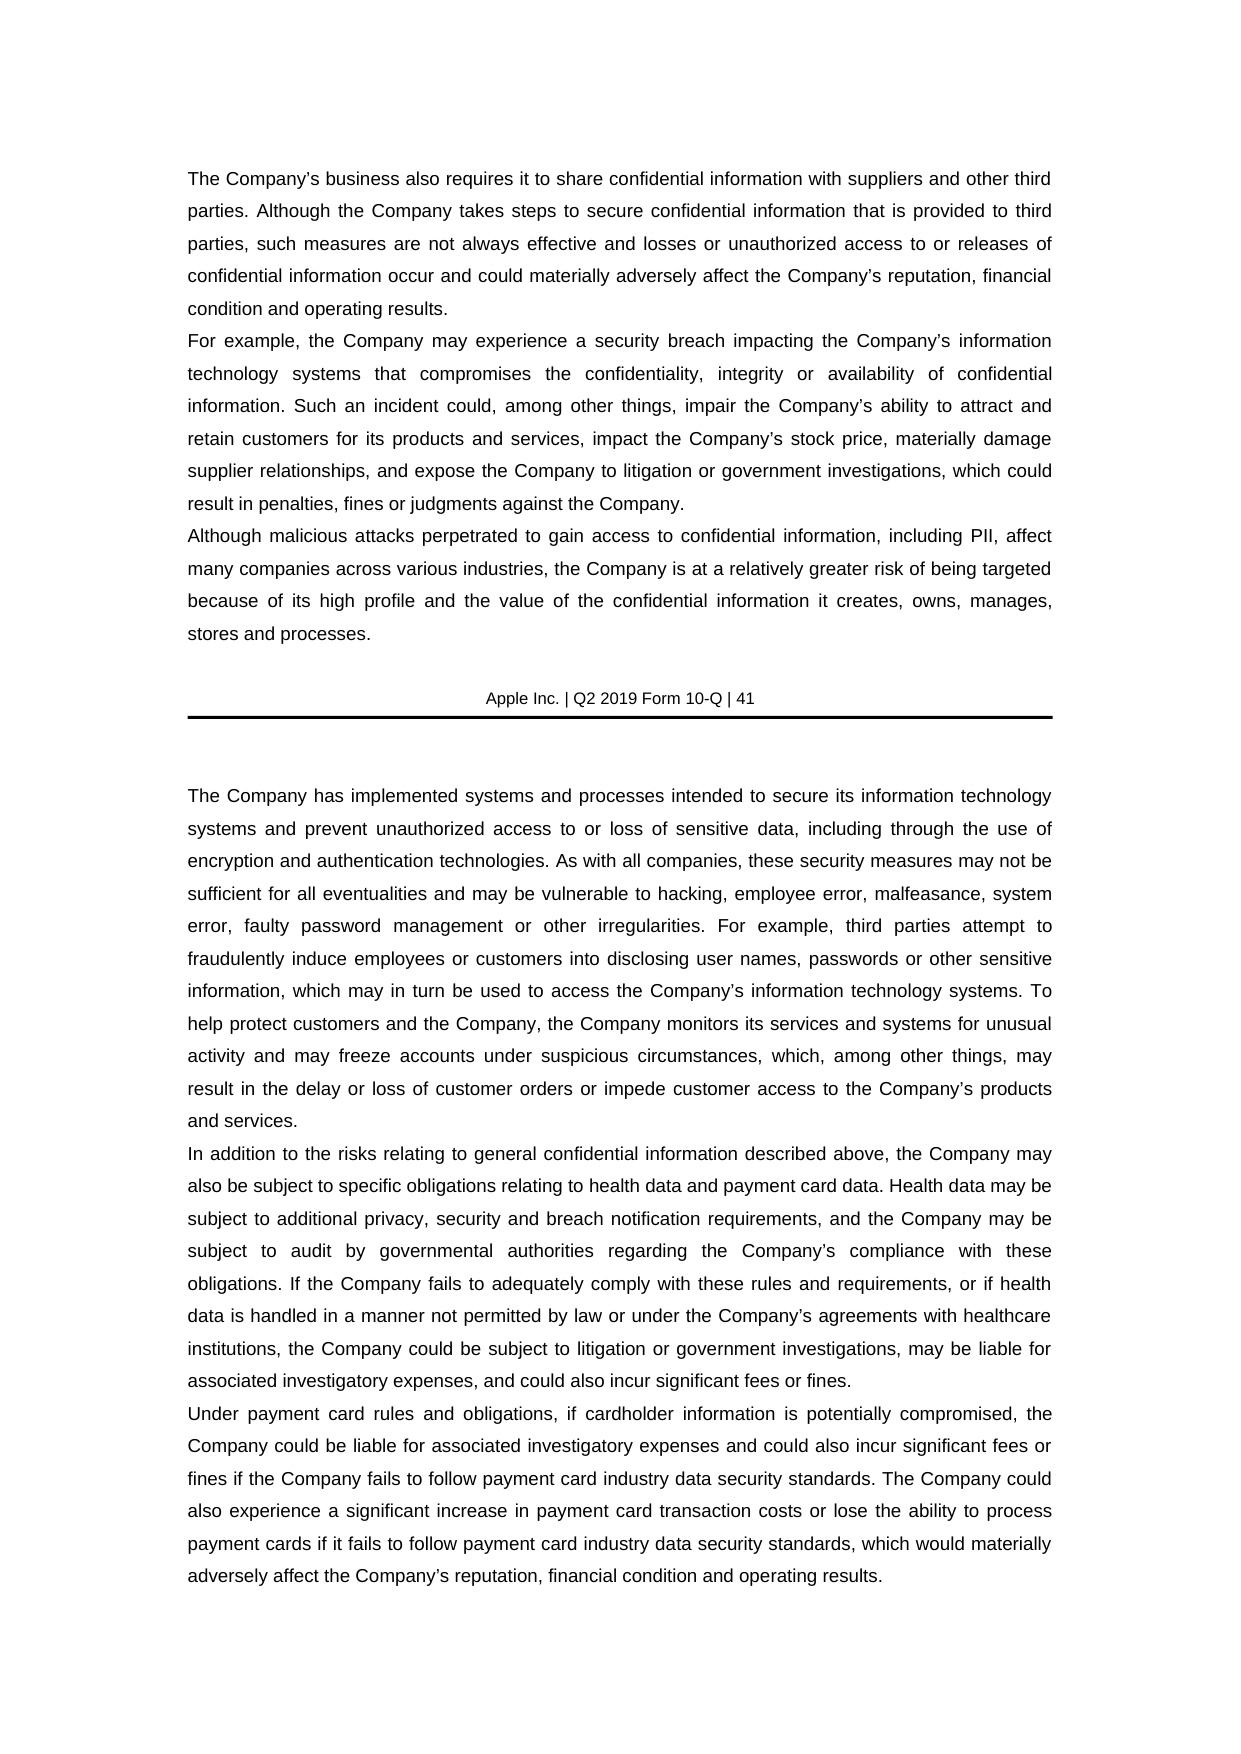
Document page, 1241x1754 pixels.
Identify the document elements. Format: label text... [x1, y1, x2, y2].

text Under payment card rules and obligations, if cardholder information is potentially compromised, the Company could be liable for associated investigatory expenses and could also incur significant fees or fines if the Company fails to follow payment card industry data security standards. The Company could also experience a significant increase in payment card transaction costs or lose the ability to process payment cards if it fails to follow payment card industry data security standards, which would materially adversely affect the Company’s reputation, financial condition and operating results. [187, 1397, 1053, 1592]
text For example, the Company may experience a security breach impacting the Company’s information technology systems that compromises the confidentiality, integrity or availability of confidential information. Such an incident could, among other things, impair the Company’s ability to attract and retain customers for its products and services, impact the Company’s stock price, materially damage supplier relationships, and expose the Company to litigation or government investigations, which could result in penalties, fines or judgments against the Company. [187, 324, 1053, 519]
text The Company’s business also requires it to share confidential information with suppliers and other third parties. Although the Company takes steps to secure confidential information that is provided to third parties, such measures are not always effective and losses or unauthorized access to or releases of confidential information occur and could materially adversely affect the Company’s reputation, financial condition and operating results. [187, 162, 1053, 324]
text Apple Inc. | Q2 2019 Form 10-Q | 41 [187, 682, 1053, 714]
text In addition to the risks relating to general confidential information described above, the Company may also be subject to specific obligations relating to health data and payment card data. Health data may be subject to additional privacy, security and breach notification requirements, and the Company may be subject to audit by governmental authorities regarding the Company’s compliance with these obligations. If the Company fails to adequately comply with these rules and requirements, or if health data is handled in a manner not permitted by law or under the Company’s agreements with healthcare institutions, the Company could be subject to litigation or government investigations, may be liable for associated investigatory expenses, and could also incur significant fees or fines. [187, 1137, 1053, 1397]
text Although malicious attacks perpetrated to gain access to confidential information, including PII, affect many companies across various industries, the Company is at a relatively greater risk of being targeted because of its high profile and the value of the confidential information it creates, owns, manages, stores and processes. [187, 519, 1053, 649]
text The Company has implemented systems and processes intended to secure its information technology systems and prevent unauthorized access to or loss of sensitive data, including through the use of encryption and authentication technologies. As with all companies, these security measures may not be sufficient for all eventualities and may be vulnerable to hacking, employee error, malfeasance, system error, faulty password management or other irregularities. For example, third parties attempt to fraudulently induce employees or customers into disclosing user names, passwords or other sensitive information, which may in turn be used to access the Company’s information technology systems. To help protect customers and the Company, the Company monitors its services and systems for unusual activity and may freeze accounts under suspicious circumstances, which, among other things, may result in the delay or loss of customer orders or impede customer access to the Company’s products and services. [187, 779, 1053, 1137]
